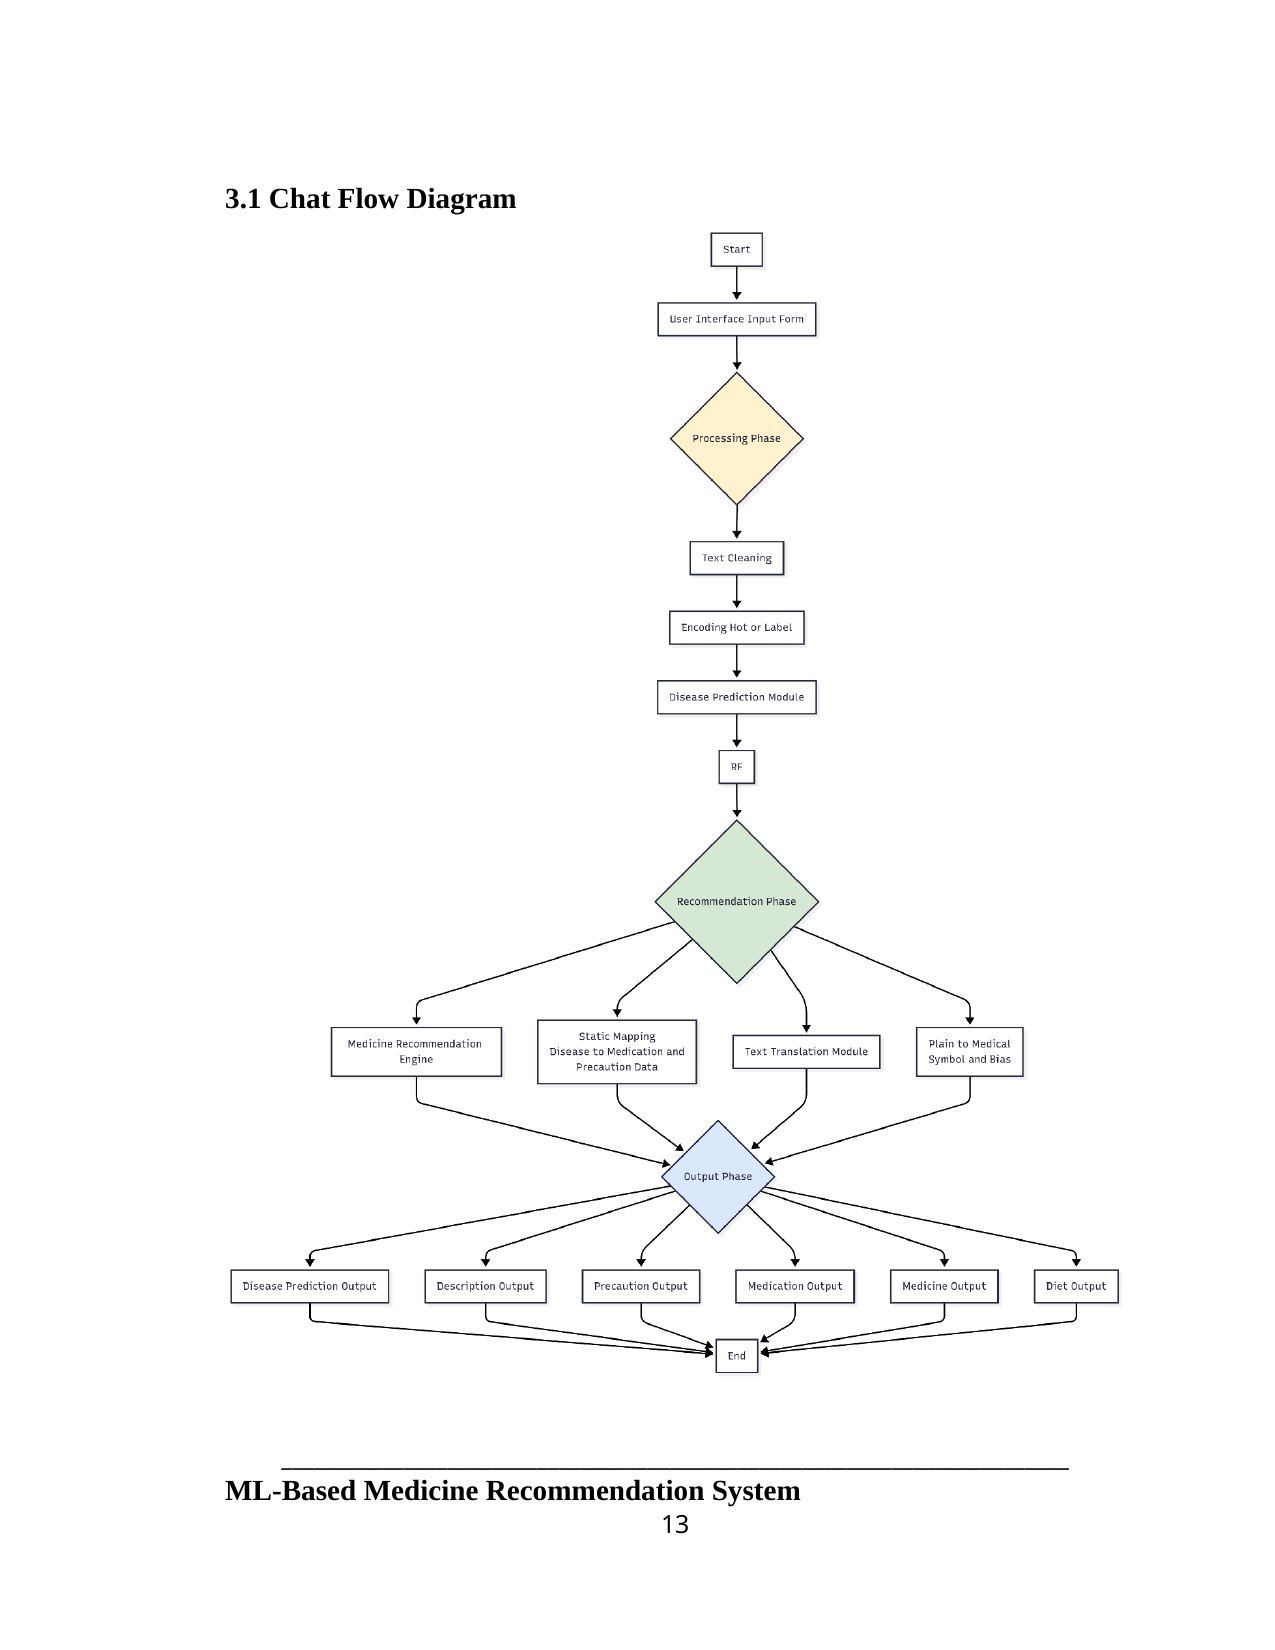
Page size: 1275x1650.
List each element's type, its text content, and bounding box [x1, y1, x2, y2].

picture [225, 227, 1125, 1381]
subtitle 3.1 Chat Flow Diagram [225, 181, 1125, 214]
